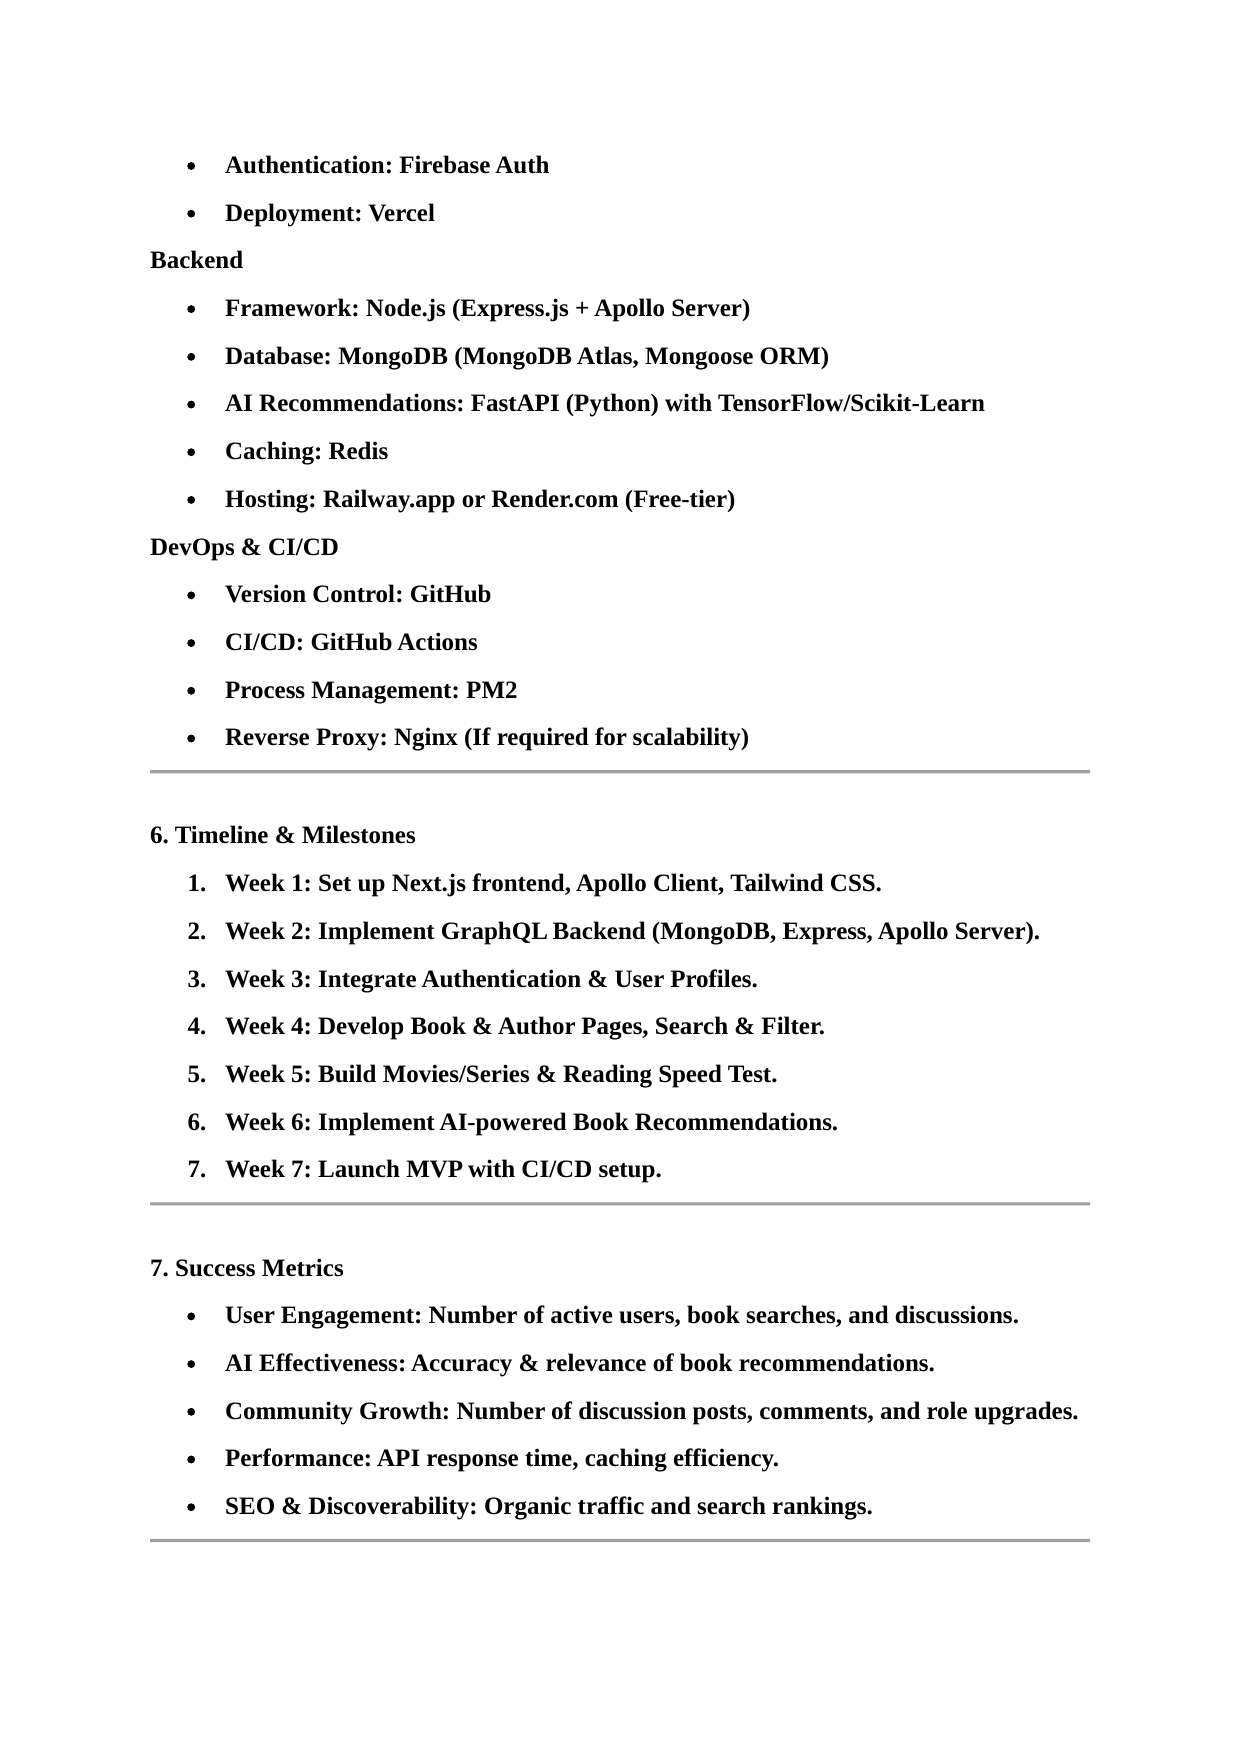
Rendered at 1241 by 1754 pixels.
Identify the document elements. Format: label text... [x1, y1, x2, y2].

list Week 5: Build Movies/Series & Reading Speed Test. [187, 1059, 1090, 1088]
list Week 7: Launch MVP with CI/CD setup. [187, 1154, 1090, 1183]
list Database: MongoDB (MongoDB Atlas, Mongoose ORM) [187, 341, 1090, 369]
list Community Growth: Number of discussion posts, comments, and role upgrades. [187, 1396, 1090, 1424]
text DevOps & CI/CD [150, 532, 1090, 560]
text 6. Timeline & Milestones [150, 821, 1090, 849]
list Framework: Node.js (Express.js + Apollo Server) [187, 293, 1090, 322]
text 7. Success Metrics [150, 1253, 1090, 1281]
list Week 1: Set up Next.js frontend, Apollo Client, Tailwind CSS. [187, 868, 1090, 897]
list Week 2: Implement GraphQL Backend (MongoDB, Express, Apollo Server). [187, 916, 1090, 945]
list AI Recommendations: FastAPI (Python) with TensorFlow/Scikit-Learn [187, 388, 1090, 417]
list CI/CD: GitHub Actions [187, 627, 1090, 656]
list AI Effectiveness: Accuracy & relevance of book recommendations. [187, 1348, 1090, 1377]
list Reverse Proxy: Nginx (If required for scalability) [187, 722, 1090, 751]
list Authentication: Firebase Auth [187, 150, 1090, 179]
list Process Management: PM2 [187, 675, 1090, 703]
list Caching: Redis [187, 436, 1090, 465]
list Performance: API response time, caching efficiency. [187, 1443, 1090, 1472]
list Week 3: Integrate Authentication & User Profiles. [187, 964, 1090, 992]
list Week 6: Implement AI-powered Book Recommendations. [187, 1107, 1090, 1136]
list Week 4: Develop Book & Author Pages, Search & Filter. [187, 1011, 1090, 1040]
text Backend [150, 245, 1090, 274]
list Hosting: Railway.app or Render.com (Free-tier) [187, 484, 1090, 513]
list User Engagement: Number of active users, book searches, and discussions. [187, 1300, 1090, 1329]
list SEO & Discoverability: Organic traffic and search rankings. [187, 1491, 1090, 1520]
list Version Control: GitHub [187, 579, 1090, 608]
list Deployment: Vercel [187, 198, 1090, 226]
